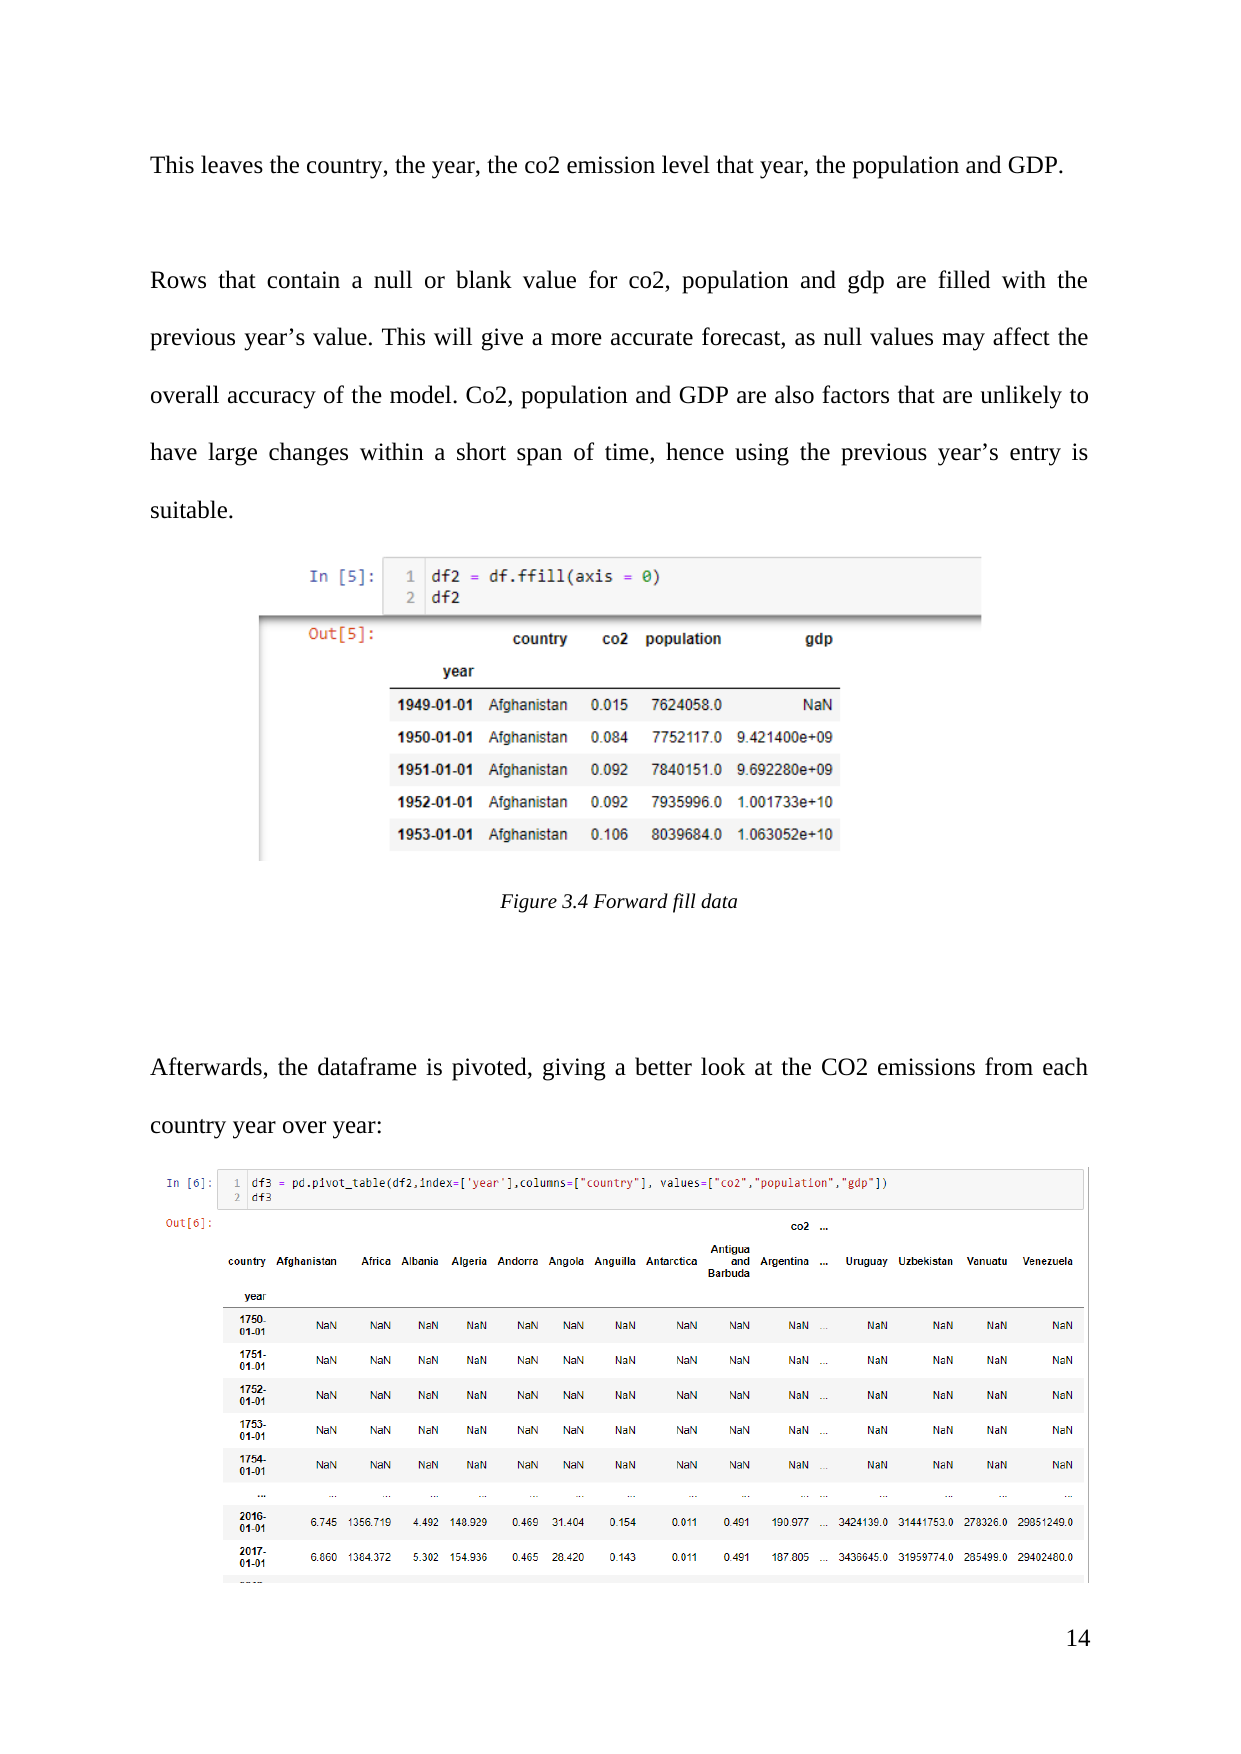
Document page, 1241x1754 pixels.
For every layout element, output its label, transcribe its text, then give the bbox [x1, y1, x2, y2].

picture [258, 552, 982, 861]
text Afterwards, the dataframe is pivoted, giving a better look at the CO2 emissions from each country year over year: [150, 1052, 1090, 1138]
text Rows that contain a null or blank value for co2, population and gdp are filled with the previous year’s value. This will give a more accurate forecast, as null values may affect the overall accuracy of the model. Co2, population and GDP are also factors that are unlikely to have large changes within a short span of time, hence using the previous year’s entry is suitable. [150, 265, 1090, 524]
text Figure 3.4 Forward fill data [150, 889, 1090, 913]
text This leaves the country, the year, the co2 emission level that year, the population and GDP. [150, 150, 1090, 179]
picture [150, 1167, 1091, 1583]
